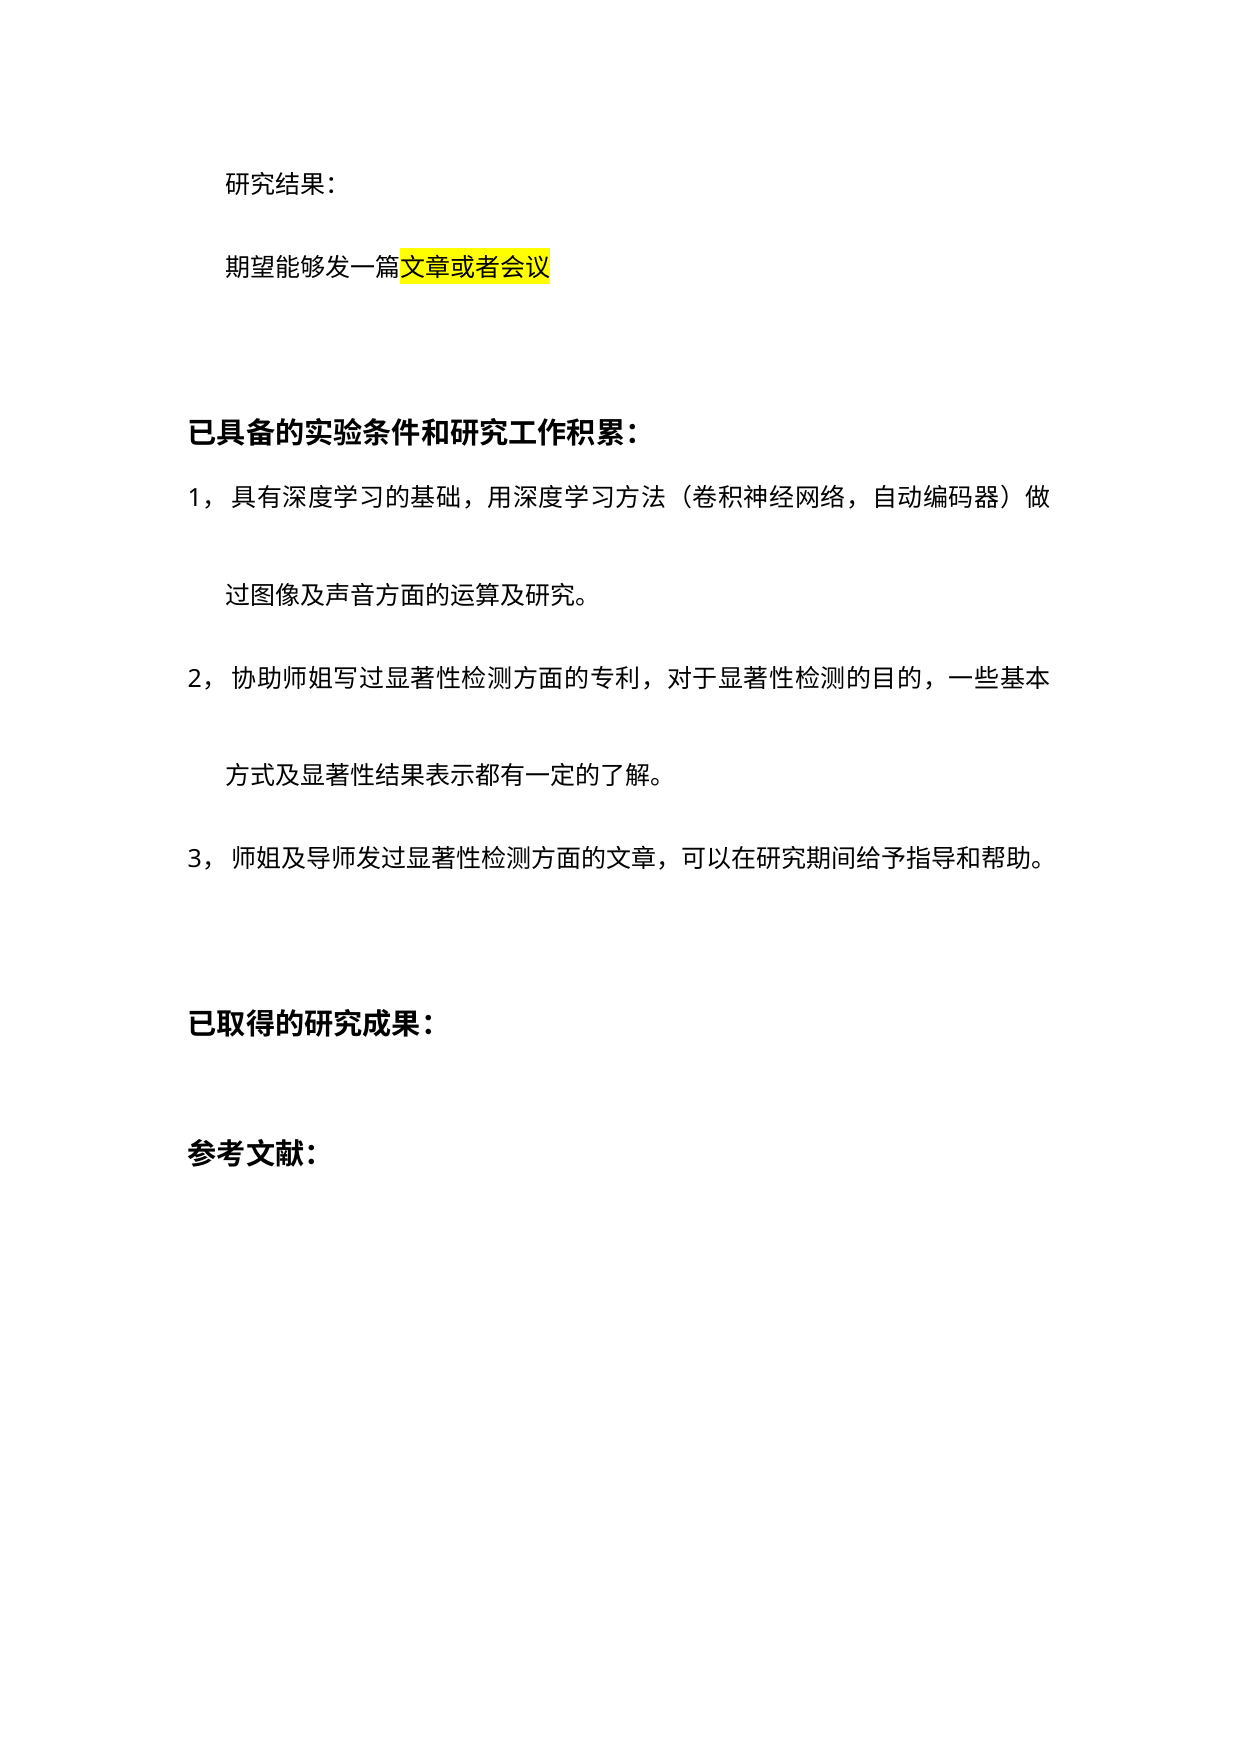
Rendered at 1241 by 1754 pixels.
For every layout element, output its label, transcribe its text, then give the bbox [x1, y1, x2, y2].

text 已具备的实验条件和研究工作积累： [187, 398, 1053, 463]
list 师姐及导师发过显著性检测方面的文章，可以在研究期间给予指导和帮助。 [187, 824, 1053, 889]
text 参考文献： [187, 1119, 1053, 1184]
list 期望能够发一篇文章或者会议 [225, 233, 1053, 298]
list 具有深度学习的基础，用深度学习方法（卷积神经网络，自动编码器）做过图像及声音方面的运算及研究。 [187, 463, 1053, 626]
text 已取得的研究成果： [187, 989, 1053, 1054]
list 研究结果： [225, 150, 1053, 215]
list 协助师姐写过显著性检测方面的专利，对于显著性检测的目的，一些基本方式及显著性结果表示都有一定的了解。 [187, 644, 1053, 806]
